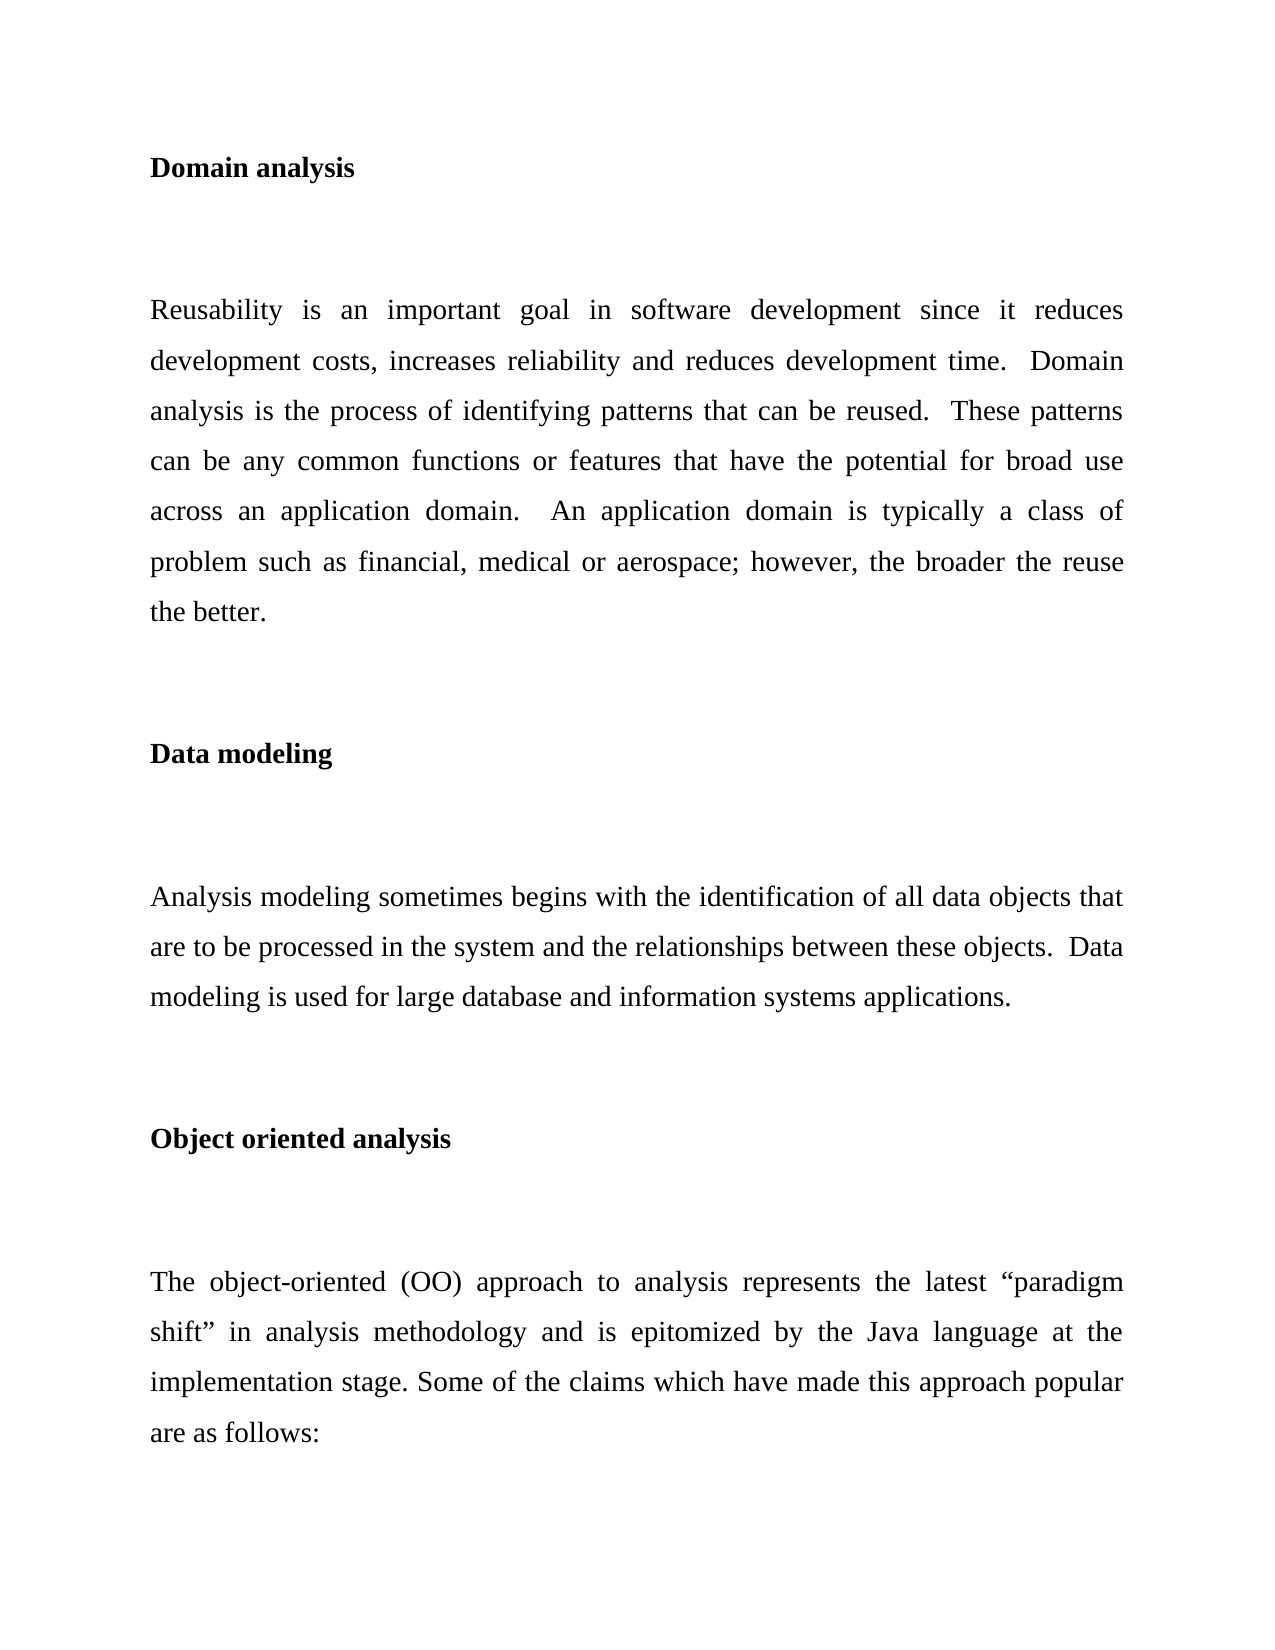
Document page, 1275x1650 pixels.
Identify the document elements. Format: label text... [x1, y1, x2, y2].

text Analysis modeling sometimes begins with the identification of all data objects that are to be processed in the system and the relationships between these objects. Data modeling is used for large database and information systems applications. [150, 879, 1125, 1013]
text Object oriented analysis [150, 1122, 1125, 1155]
text Reusability is an important goal in software development since it reduces development costs, increases reliability and reduces development time. Domain analysis is the process of identifying patterns that can be reused. These patterns can be any common functions or features that have the potential for broad use across an application domain. An application domain is typically a class of problem such as financial, medical or aerospace; however, the broader the reuse the better. [150, 292, 1125, 628]
text Domain analysis [150, 150, 1125, 183]
text The object-oriented (OO) approach to analysis represents the latest “paradigm shift” in analysis methodology and is epitomized by the Java language at the implementation stage. Some of the claims which have made this approach popular are as follows: [150, 1264, 1125, 1448]
text Data modeling [150, 736, 1125, 770]
